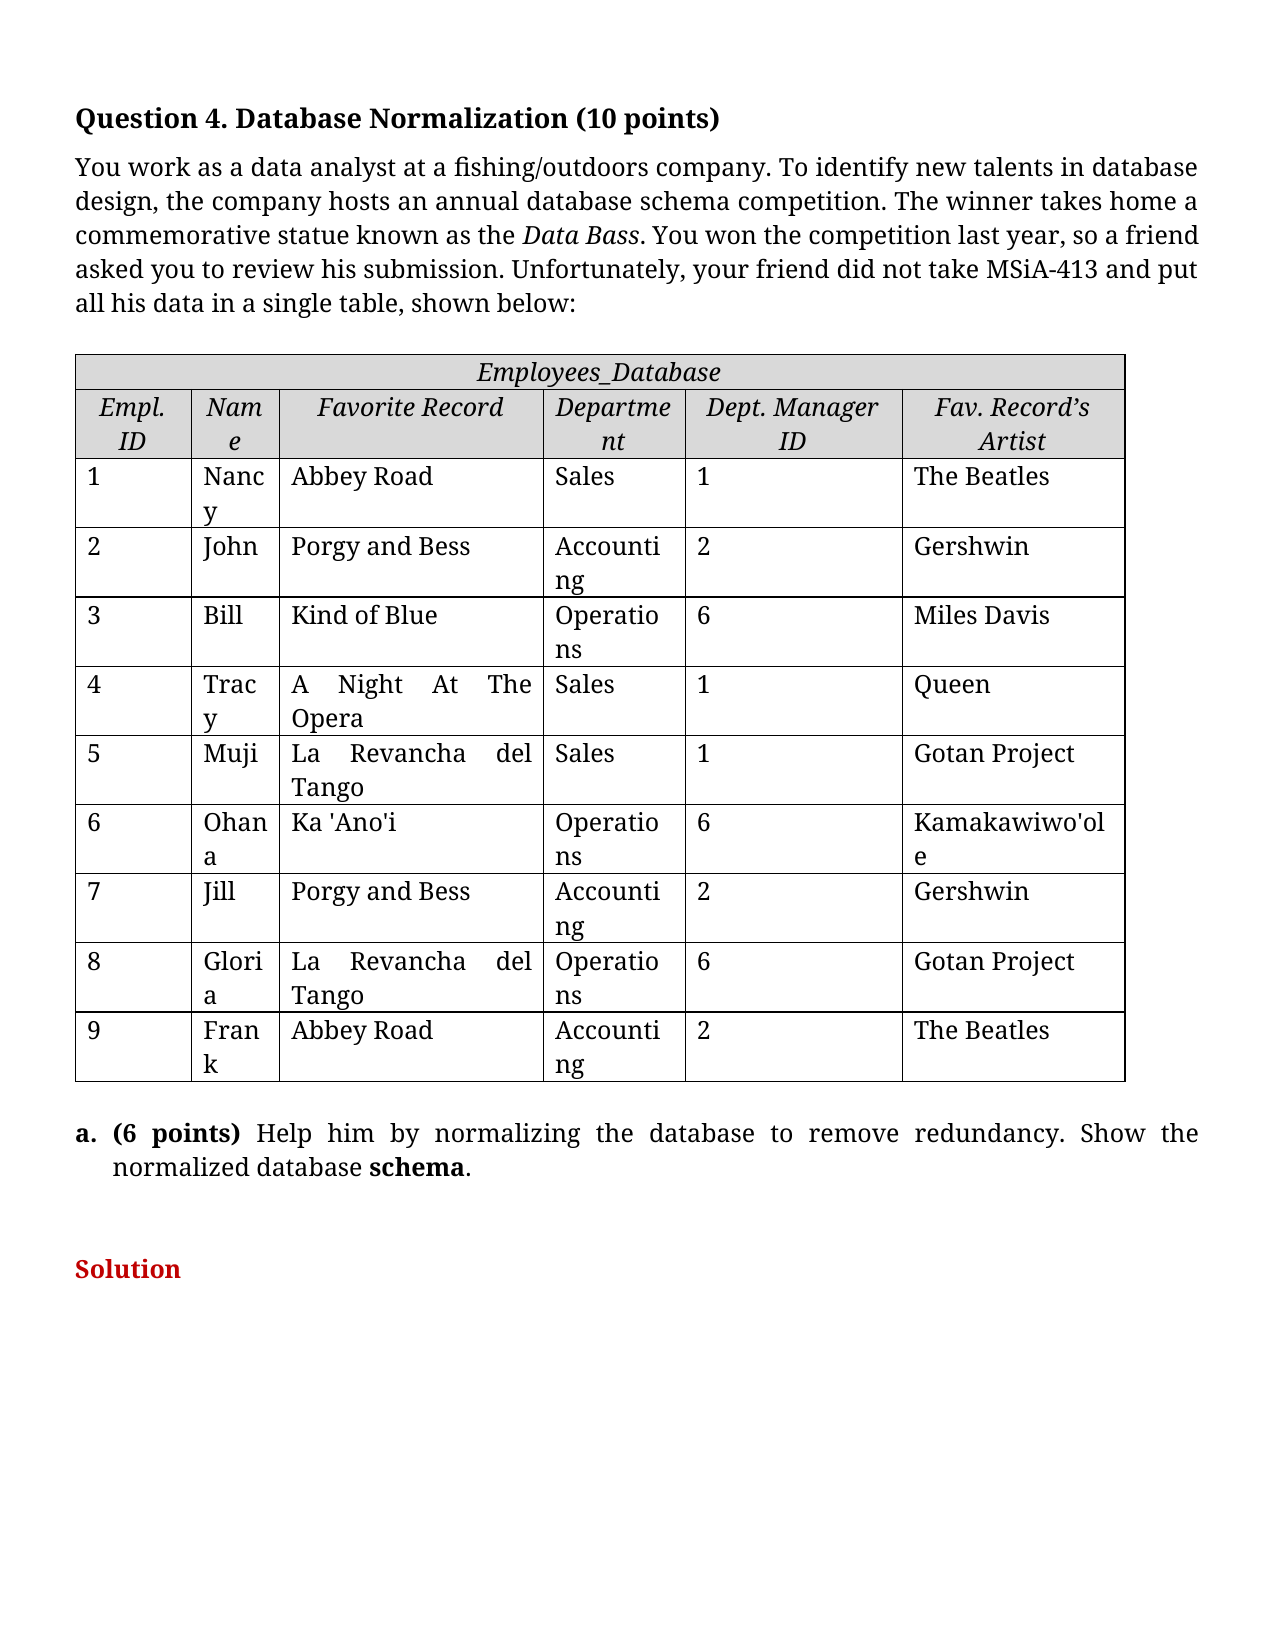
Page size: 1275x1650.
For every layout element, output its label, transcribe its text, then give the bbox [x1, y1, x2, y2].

text You work as a data analyst at a fishing/outdoors company. To identify new talents in database design, the company hosts an annual database schema competition. The winner takes home a commemorative statue known as the Data Bass. You won the competition last year, so a friend asked you to review his submission. Unfortunately, your friend did not take MSiA-413 and put all his data in a single table, shown below: [75, 149, 1200, 320]
table_cell Abbey Road [280, 1013, 543, 1081]
table_cell Department [544, 390, 685, 458]
table_cell Kamakawiwo'ole [903, 805, 1124, 873]
table_cell Porgy and Bess [280, 874, 543, 942]
table_cell Ohana [192, 805, 279, 873]
table_cell 7 [76, 874, 191, 942]
list (6 points) Help him by normalizing the database to remove redundancy. Show the normalized database schema. [75, 1116, 1200, 1184]
table_cell Dept. Manager ID [686, 390, 902, 458]
table_cell 6 [686, 598, 902, 666]
table_cell 4 [76, 667, 191, 735]
table_cell 2 [686, 1013, 902, 1081]
table_cell 9 [76, 1013, 191, 1081]
table_cell Gershwin [903, 874, 1124, 942]
table_cell 2 [686, 874, 902, 942]
table_cell Gloria [192, 943, 279, 1011]
table_cell A Night At The Opera [280, 667, 543, 735]
table_cell Kind of Blue [280, 598, 543, 666]
table_cell Operations [544, 805, 685, 873]
table_cell La Revancha del Tango [280, 943, 543, 1011]
table_cell 5 [76, 736, 191, 804]
table_cell Accounting [544, 1013, 685, 1081]
table_cell 2 [686, 528, 902, 596]
text Solution [75, 1252, 1200, 1286]
table_cell 6 [76, 805, 191, 873]
table_cell Bill [192, 598, 279, 666]
table_cell Muji [192, 736, 279, 804]
table_cell Operations [544, 943, 685, 1011]
table_cell John [192, 528, 279, 596]
table_cell Abbey Road [280, 459, 543, 527]
table_cell Favorite Record [280, 390, 543, 458]
table_cell 1 [686, 667, 902, 735]
table_cell Empl. ID [76, 390, 191, 458]
table_cell Accounting [544, 874, 685, 942]
table_cell Frank [192, 1013, 279, 1081]
table_cell Gotan Project [903, 943, 1124, 1011]
table_cell La Revancha del Tango [280, 736, 543, 804]
table_cell 3 [76, 598, 191, 666]
table_cell The Beatles [903, 459, 1124, 527]
table_cell Porgy and Bess [280, 528, 543, 596]
table_cell 1 [686, 459, 902, 527]
table_cell Sales [544, 736, 685, 804]
table_cell Sales [544, 459, 685, 527]
table_cell Ka 'Ano'i [280, 805, 543, 873]
subtitle Question 4. Database Normalization (10 points) [75, 100, 1200, 137]
table_cell Sales [544, 667, 685, 735]
table_cell Miles Davis [903, 598, 1124, 666]
table_header Employees_Database [76, 355, 1124, 389]
table_cell Gotan Project [903, 736, 1124, 804]
table_cell Fav. Record’s Artist [903, 390, 1124, 458]
table_cell Nancy [192, 459, 279, 527]
table_cell Jill [192, 874, 279, 942]
table_cell Operations [544, 598, 685, 666]
table_cell 6 [686, 805, 902, 873]
table_cell 8 [76, 943, 191, 1011]
table_cell 6 [686, 943, 902, 1011]
table_cell 1 [686, 736, 902, 804]
table_cell 1 [76, 459, 191, 527]
table_cell Gershwin [903, 528, 1124, 596]
table_cell The Beatles [903, 1013, 1124, 1081]
table_cell Tracy [192, 667, 279, 735]
table_cell Queen [903, 667, 1124, 735]
table_cell Accounting [544, 528, 685, 596]
table_cell Name [192, 390, 279, 458]
table_cell 2 [76, 528, 191, 596]
